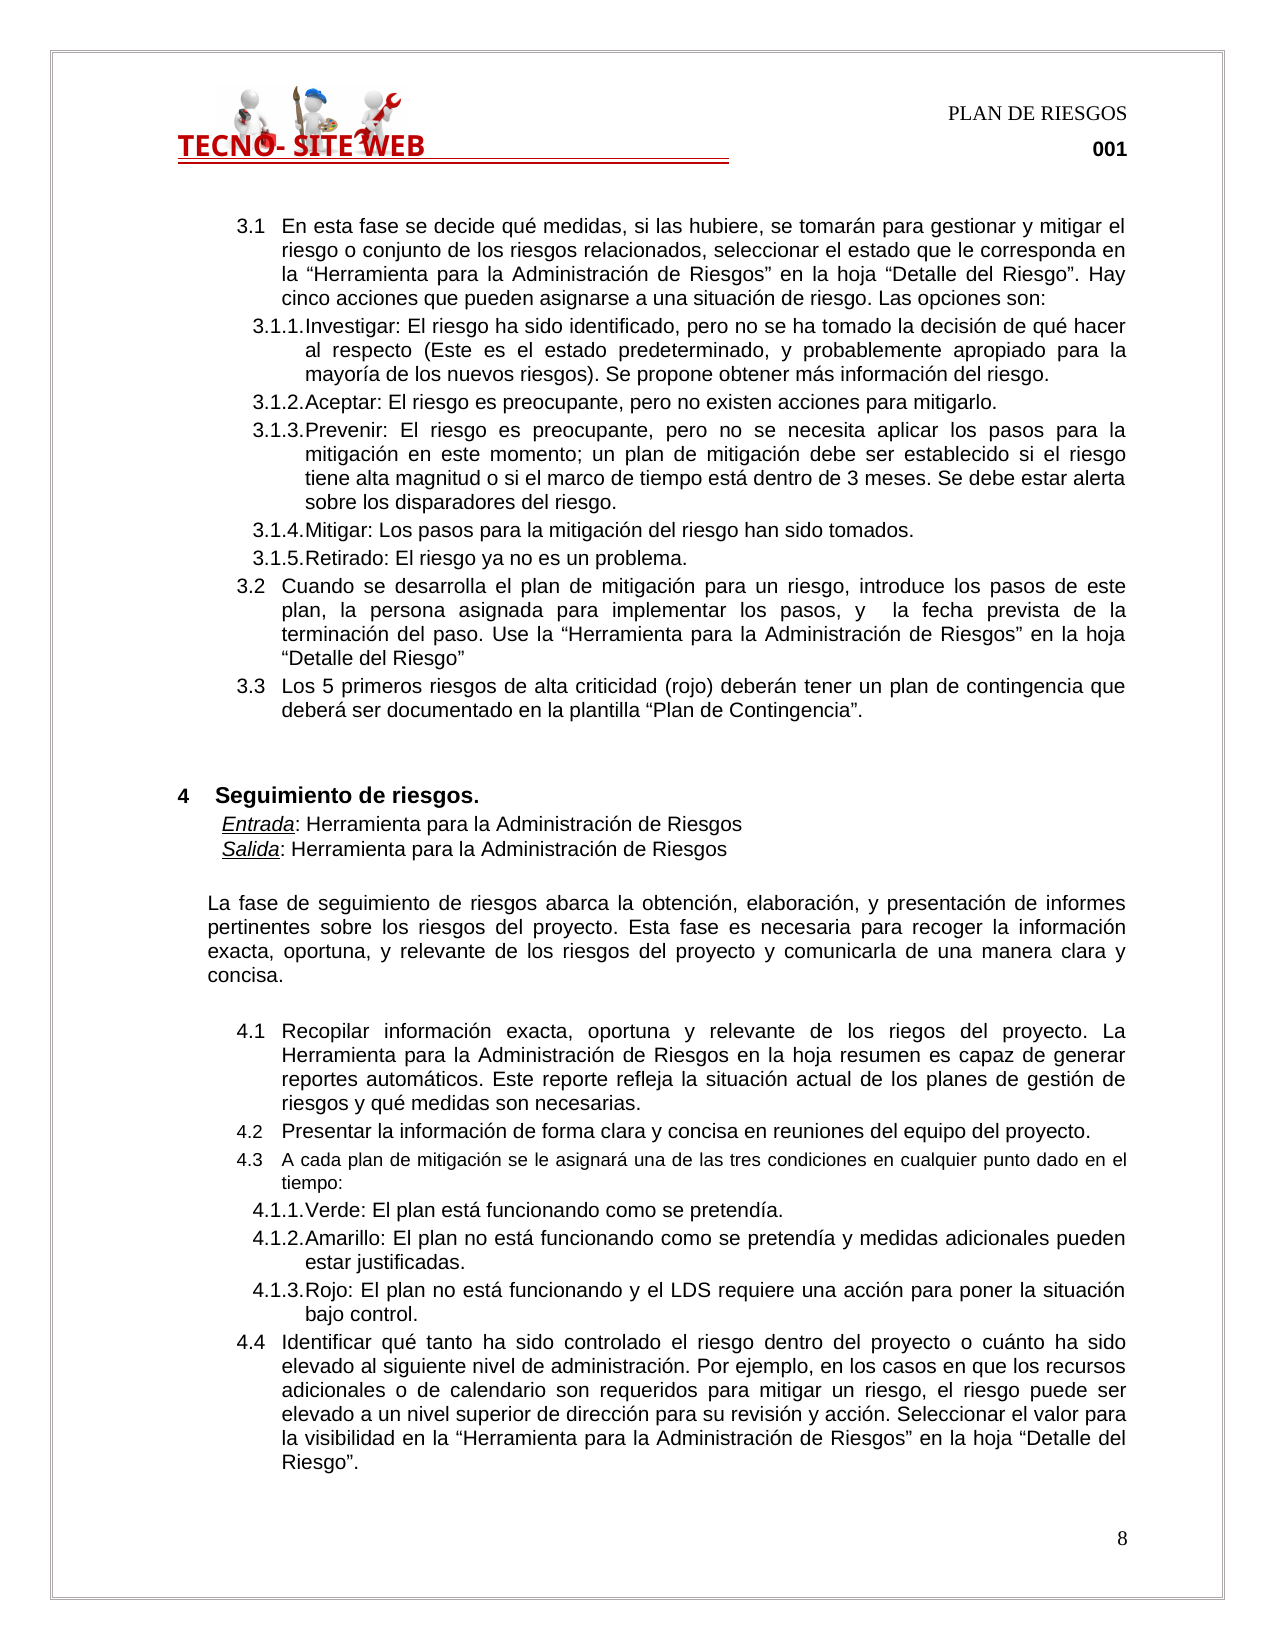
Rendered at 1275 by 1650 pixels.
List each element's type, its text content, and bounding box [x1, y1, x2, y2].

list Verde: El plan está funcionando como se pretendía. [252, 1197, 1127, 1221]
text Entrada: Herramienta para de Riesgos [222, 811, 1127, 836]
list Identificar qué tanto ha sido controlado el riesgo dentro del proyecto o cuánto ha sido elevado al siguiente nivel de administración. Por ejemplo, en los casos en que los recursos adicionales o de calendario son requeridos para mitigar un riesgo, el riesgo puede ser elevado a un nivel superior de dirección para su revisión y acción. Seleccionar el valor para la visibilidad en la “Herramienta para de Riesgos” en la hoja “Detalle del Riesgo”. [236, 1330, 1127, 1473]
list En esta fase se decide qué medidas, si las hubiere, se tomarán para gestionar y mitigar el riesgo o conjunto de los riesgos relacionados, seleccionar el estado que le corresponda en la “Herramienta para de Riesgos” en la hoja “Detalle del Riesgo”. Hay cinco acciones que pueden asignarse a una situación de riesgo. Las opciones son: [236, 214, 1127, 309]
text Salida: Herramienta para de Riesgos [222, 836, 1127, 861]
list Amarillo: El plan no está funcionando como se pretendía y medidas adicionales pueden estar justificadas. [252, 1226, 1127, 1273]
list Cuando se desarrolla el plan de mitigación para un riesgo, introduce los pasos de este plan, la persona asignada para implementar los pasos, y la fecha prevista de la terminación del paso. Use la “Herramienta para de Riesgos” en la hoja “Detalle del Riesgo” [236, 574, 1127, 670]
list Investigar: El riesgo ha sido identificado, pero no se ha tomado la decisión de qué hacer al respecto (Este es el estado predeterminado, y probablemente apropiado para la mayoría de los nuevos riesgos). Se propone obtener más información del riesgo. [252, 314, 1127, 386]
list Seguimiento de riesgos. [177, 782, 1127, 809]
list Recopilar información exacta, oportuna y relevante de los riegos del proyecto. para de Riesgos en la hoja resumen es capaz de generar reportes automáticos. Este reporte refleja la situación actual de los planes de gestión de riesgos y qué medidas son necesarias. [236, 1019, 1127, 1115]
list Los 5 primeros riesgos de alta criticidad (rojo) deberán tener un plan de contingencia que deberá ser documentado en la plantilla “Plan de Contingencia”. [236, 674, 1127, 722]
list Presentar la información de forma clara y concisa en reuniones del equipo del proyecto. [236, 1119, 1127, 1143]
list Prevenir: El riesgo es preocupante, pero no se necesita aplicar los pasos para la mitigación en este momento; un plan de mitigación debe ser establecido si el riesgo tiene alta magnitud o si el marco de tiempo está dentro de 3 meses. Se debe estar alerta sobre los disparadores del riesgo. [252, 418, 1127, 514]
list Retirado: El riesgo ya no es un problema. [252, 546, 1127, 570]
list Rojo: El plan no está funcionando y el LDS requiere una acción para poner la situación bajo control. [252, 1278, 1127, 1326]
picture [215, 84, 408, 158]
list A cada plan de mitigación se le asignará una de las tres condiciones en cualquier punto dado en el tiempo: [236, 1147, 1127, 1193]
list Aceptar: El riesgo es preocupante, pero no existen acciones para mitigarlo. [252, 390, 1127, 414]
list Mitigar: Los pasos para la mitigación del riesgo han sido tomados. [252, 518, 1127, 542]
list La fase de seguimiento de riesgos abarca la obtención, elaboración, y presentación de informes pertinentes sobre los riesgos del proyecto. Esta fase es necesaria para recoger la información exacta, oportuna, y relevante de los riesgos del proyecto y comunicarla de una manera clara y concisa. [207, 891, 1127, 987]
